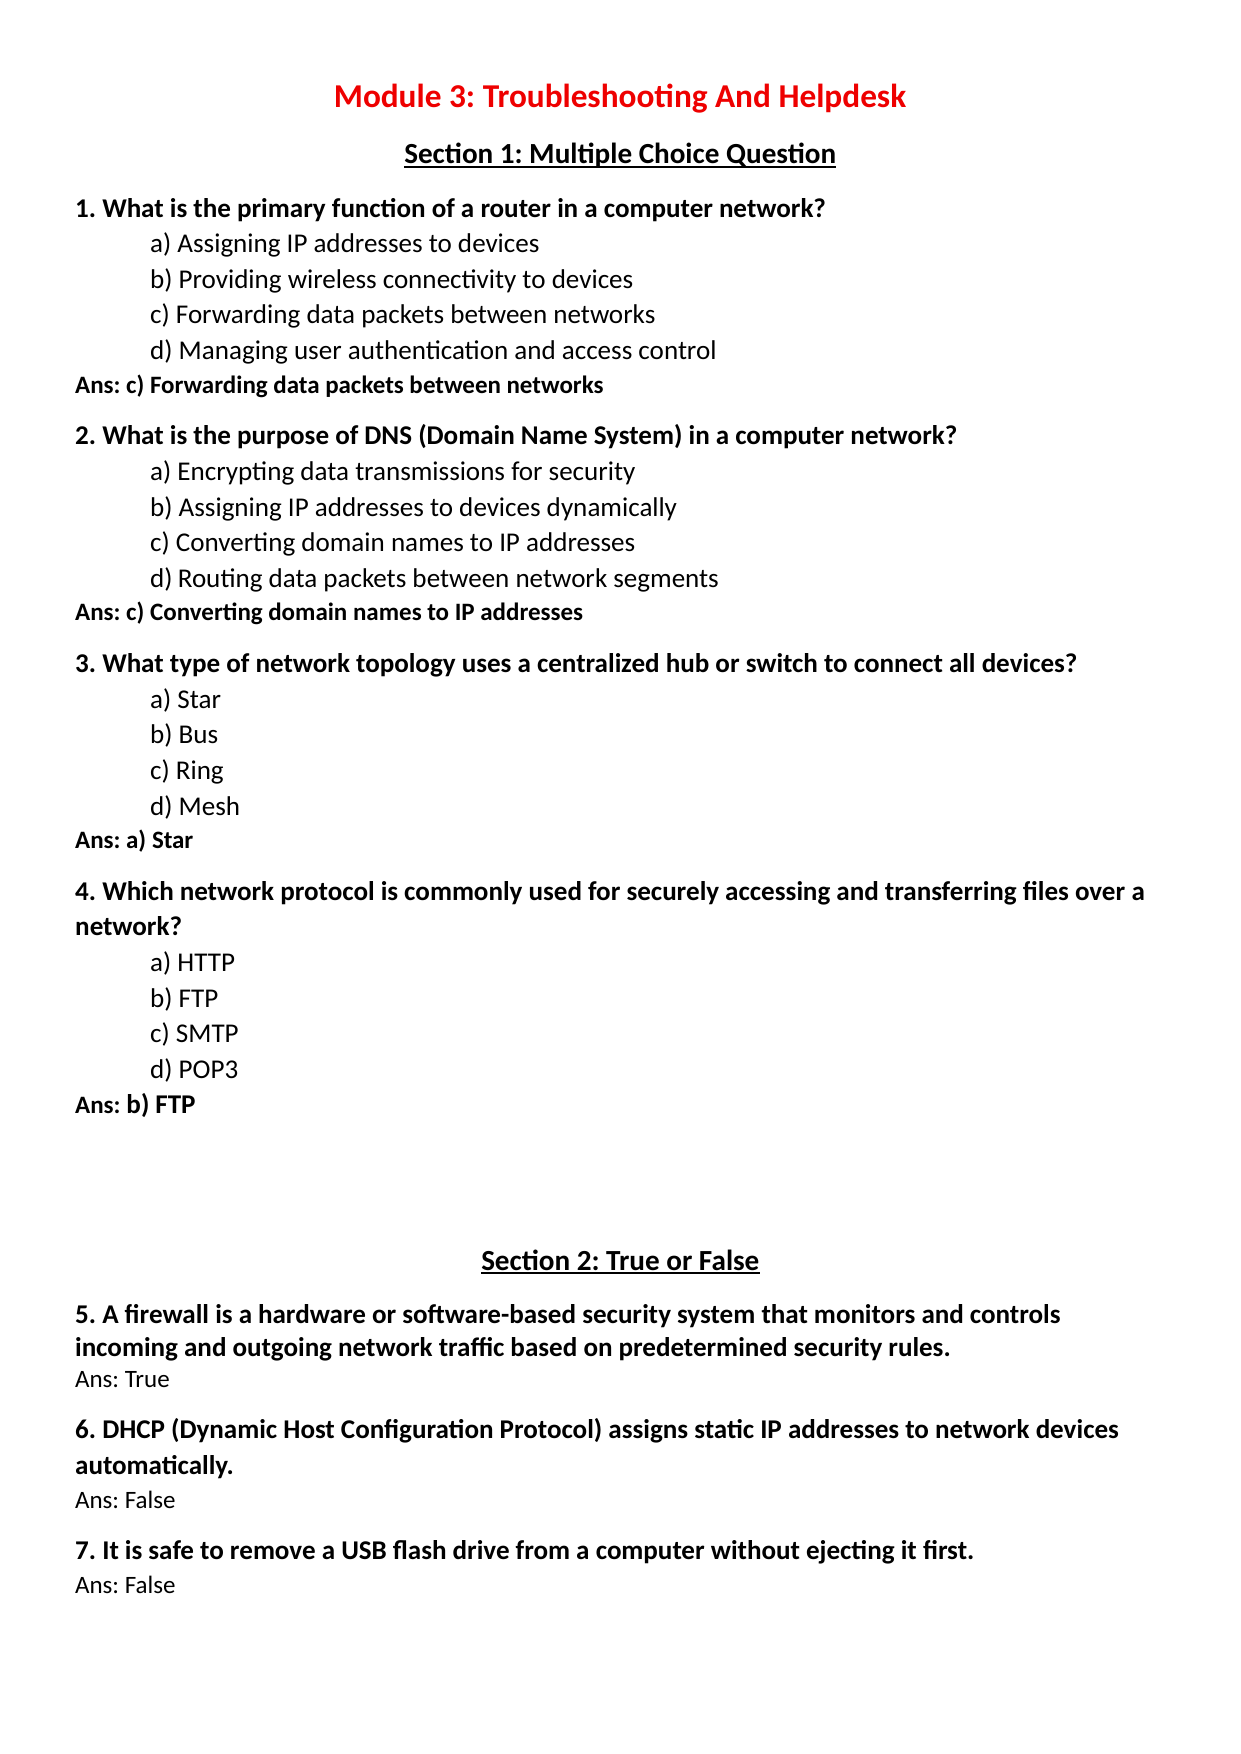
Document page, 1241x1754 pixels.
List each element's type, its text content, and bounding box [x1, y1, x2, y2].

text d) Mesh [75, 789, 1165, 822]
text 1. What is the primary function of a router in a computer network? [75, 191, 1165, 224]
text c) SMTP [75, 1016, 1165, 1049]
text b) Bus [75, 717, 1165, 750]
text 6. DHCP (Dynamic Host Configuration Protocol) assigns static IP addresses to network devices automatically. [75, 1412, 1165, 1481]
text b) Assigning IP addresses to devices dynamically [75, 490, 1165, 523]
text Section 1: Multiple Choice Question [75, 136, 1165, 171]
text a) Encrypting data transmissions for security [75, 454, 1165, 487]
text 5. A firewall is a hardware or software-based security system that monitors and controls incoming and outgoing network traffic based on predetermined security rules. [75, 1297, 1165, 1363]
text 7. It is safe to remove a USB flash drive from a computer without ejecting it first. [75, 1533, 1165, 1566]
text Section 2: True or False [75, 1242, 1165, 1277]
text d) POP3 [75, 1052, 1165, 1085]
text Ans: False [75, 1569, 1165, 1599]
text c) Ring [75, 753, 1165, 786]
text Module 3: Troubleshooting And Helpdesk [75, 75, 1165, 116]
text a) HTTP [75, 945, 1165, 978]
text 3. What type of network topology uses a centralized hub or switch to connect all devices? [75, 646, 1165, 679]
text a) Star [75, 682, 1165, 715]
text d) Routing data packets between network segments [75, 561, 1165, 594]
text Ans: c) Forwarding data packets between networks [75, 369, 1165, 399]
text 2. What is the purpose of DNS (Domain Name System) in a computer network? [75, 418, 1165, 451]
text Ans: b) FTP [75, 1088, 1165, 1121]
text b) Providing wireless connectivity to devices [75, 262, 1165, 295]
text c) Converting domain names to IP addresses [75, 525, 1165, 558]
text Ans: False [75, 1484, 1165, 1514]
text a) Assigning IP addresses to devices [75, 226, 1165, 259]
text Ans: True [75, 1363, 1165, 1393]
text 4. Which network protocol is commonly used for securely accessing and transferring files over a network? [75, 874, 1165, 942]
text d) Managing user authentication and access control [75, 333, 1165, 366]
text Ans: a) Star [75, 824, 1165, 855]
text c) Forwarding data packets between networks [75, 298, 1165, 331]
text Ans: c) Converting domain names to IP addresses [75, 597, 1165, 627]
text b) FTP [75, 981, 1165, 1014]
